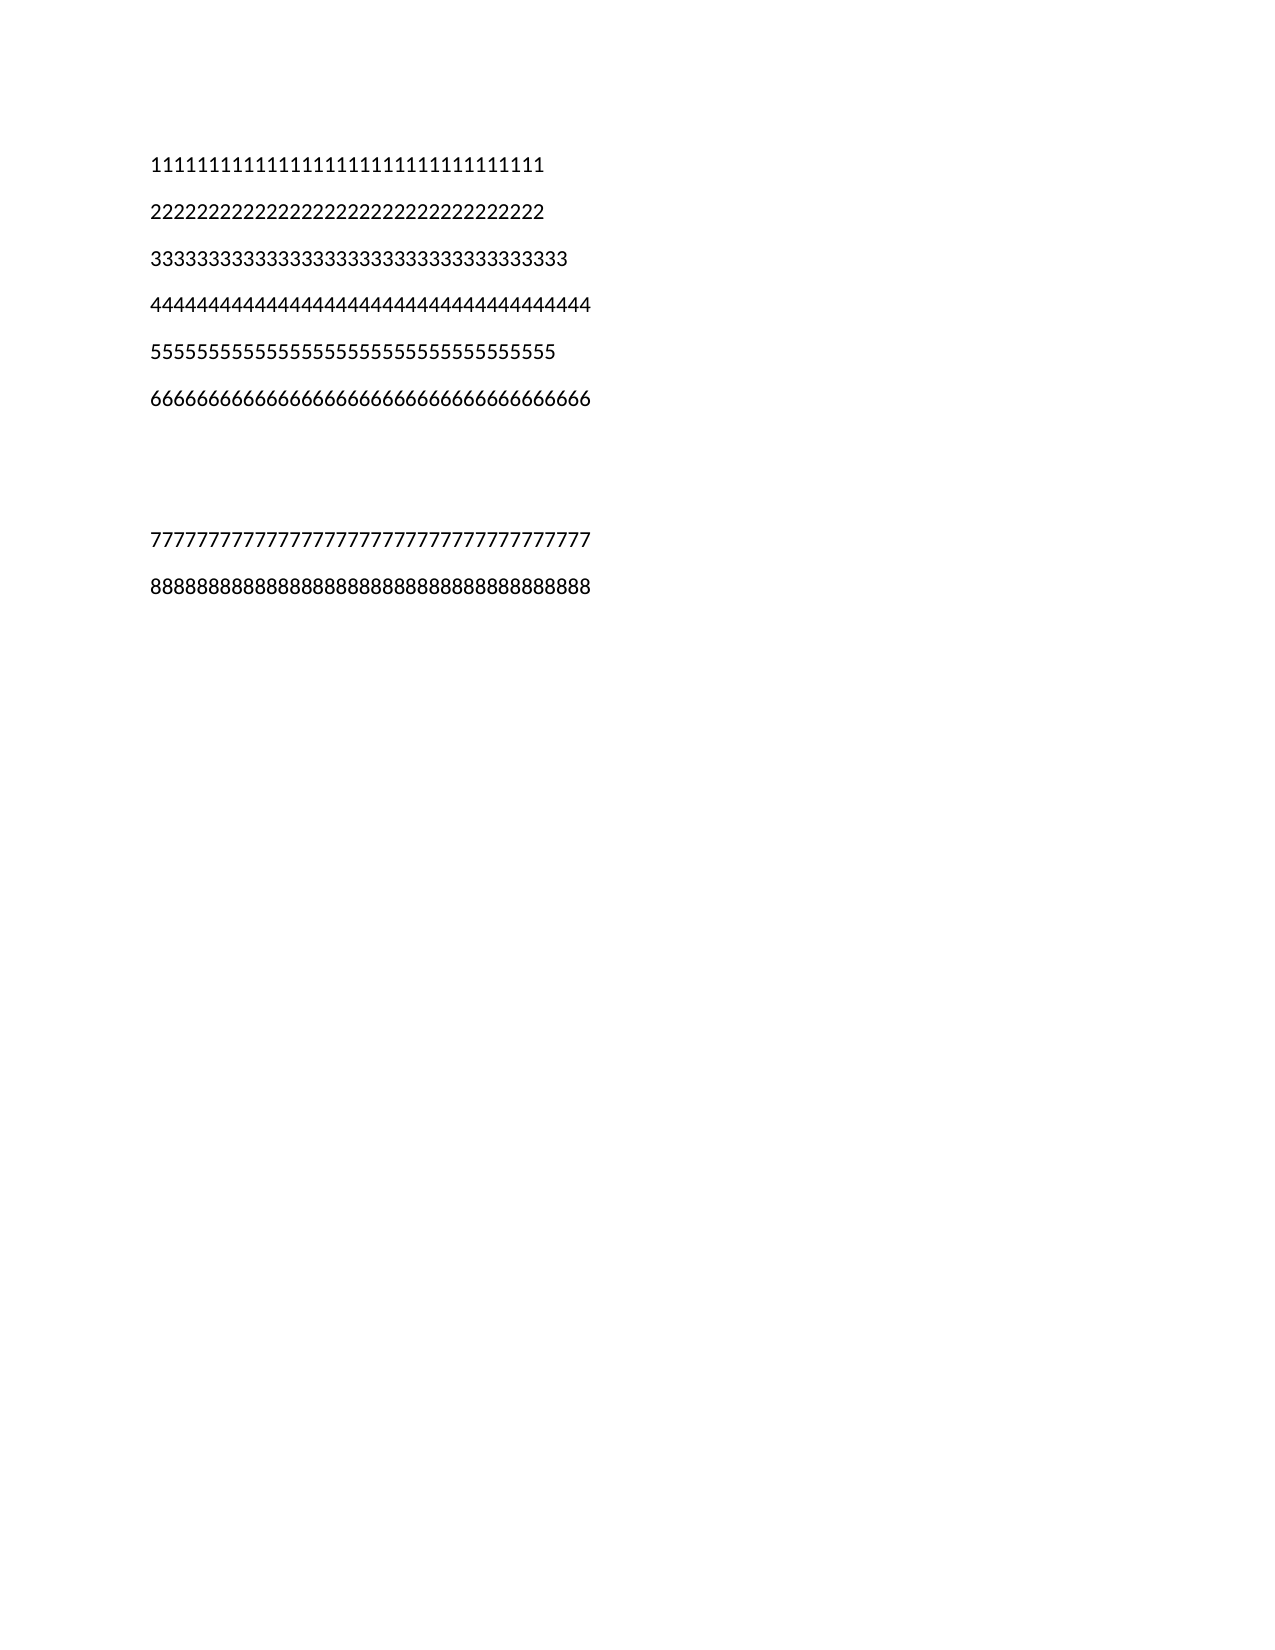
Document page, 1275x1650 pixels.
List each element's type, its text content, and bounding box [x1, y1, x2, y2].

text 44444444444444444444444444444444444444 [150, 291, 1125, 319]
text 77777777777777777777777777777777777777 [150, 525, 1125, 553]
text 333333333333333333333333333333333333 [150, 244, 1125, 272]
text 1111111111111111111111111111111111 [150, 150, 1125, 178]
text 88888888888888888888888888888888888888 [150, 572, 1125, 600]
text 66666666666666666666666666666666666666 [150, 384, 1125, 412]
text 55555555555555555555555555555555555 [150, 337, 1125, 366]
text 2222222222222222222222222222222222 [150, 197, 1125, 225]
